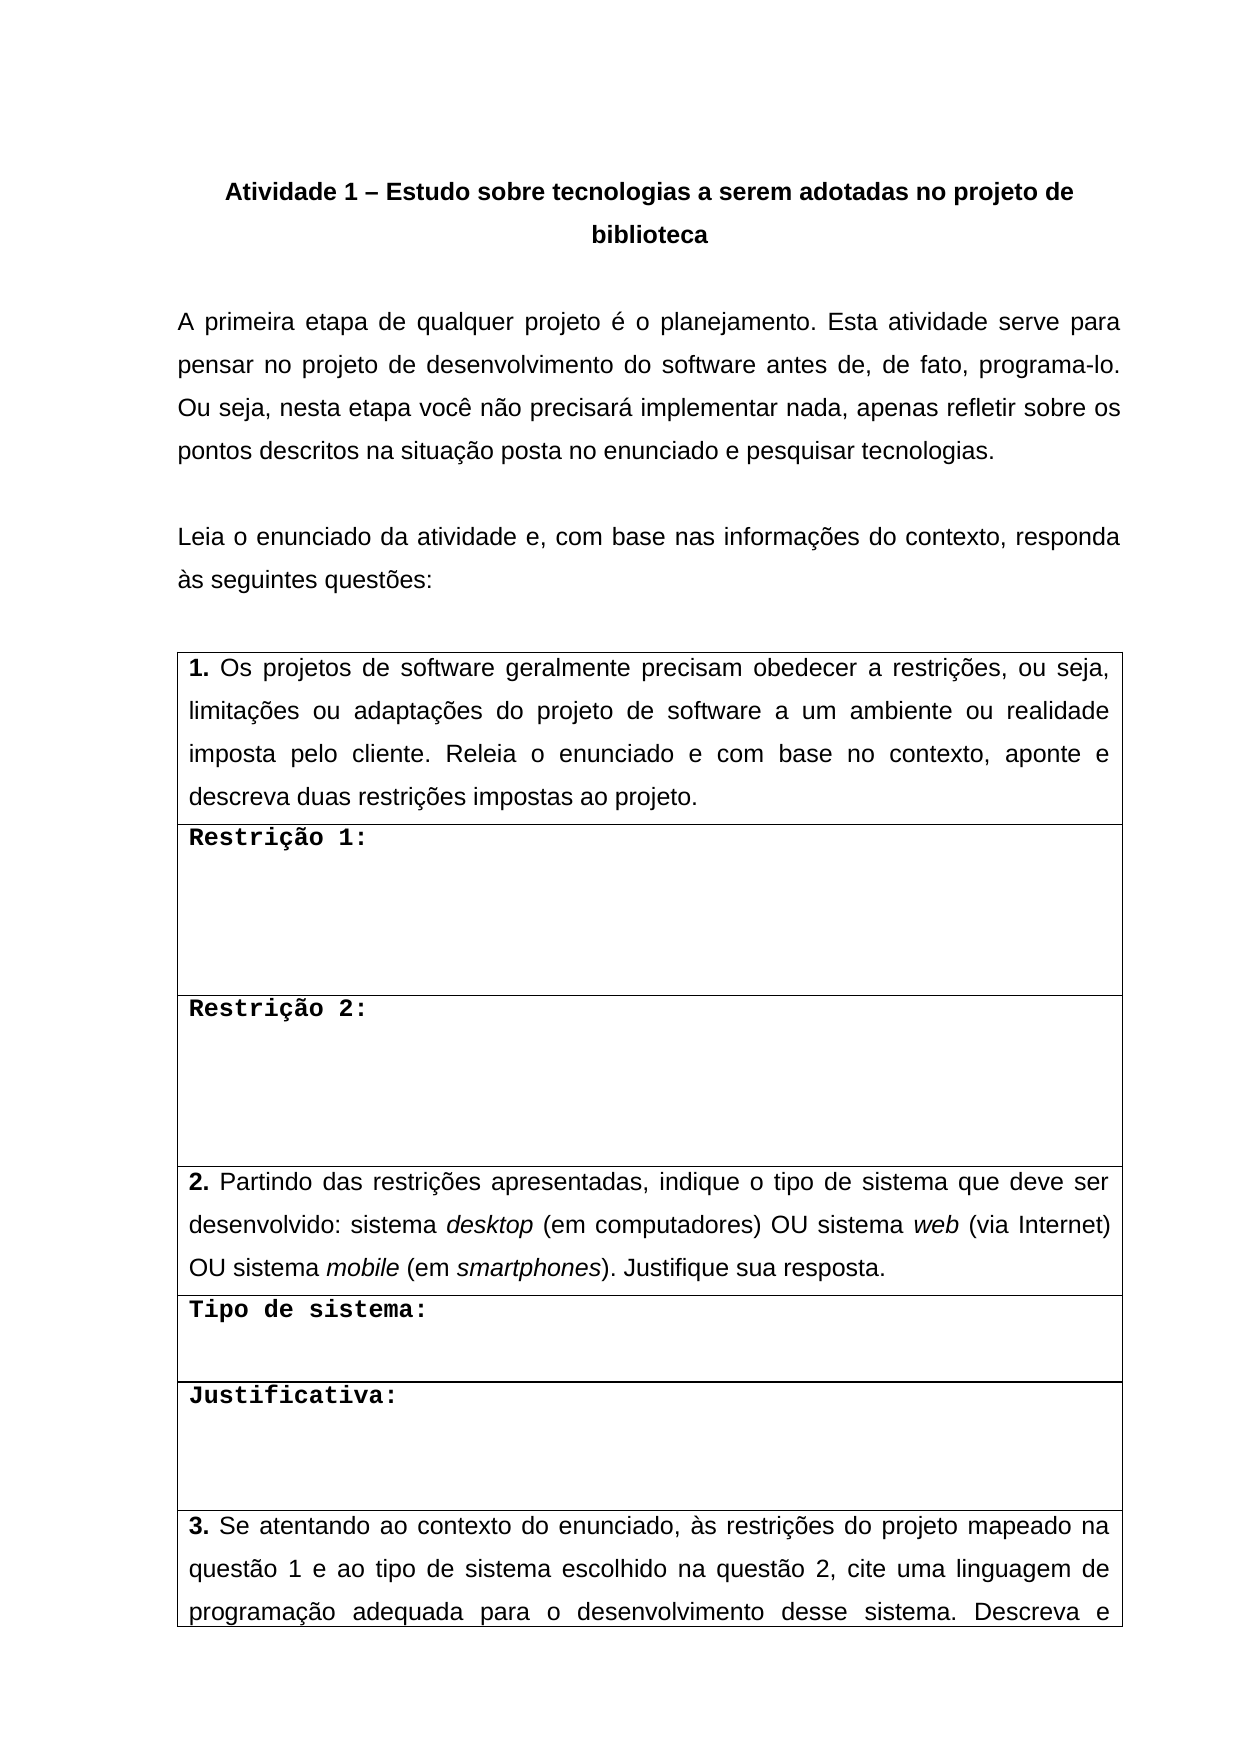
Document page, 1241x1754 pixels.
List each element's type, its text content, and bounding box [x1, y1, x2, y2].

table_header 1. Os projetos de software geralmente precisam obedecer a restrições, ou seja, limitações ou adaptações do projeto de software a um ambiente ou realidade imposta pelo cliente. Releia o enunciado e com base no contexto, aponte e descreva duas restrições impostas ao projeto. [178, 653, 1122, 824]
table_cell 2. Partindo das restrições apresentadas, indique o tipo de sistema que deve ser desenvolvido: sistema desktop (em computadores) OU sistema web (via Internet) OU sistema mobile (em smartphones). Justifique sua resposta. [178, 1167, 1122, 1295]
table_cell Justificativa: [178, 1383, 1122, 1510]
table_cell Restrição 2: [178, 996, 1122, 1166]
text A primeira etapa de qualquer projeto é o planejamento. Esta atividade serve para pensar no projeto de desenvolvimento do software antes de, de fato, programa-lo. Ou seja, nesta etapa você não precisará implementar nada, apenas refletir sobre os pontos descritos na situação posta no enunciado e pesquisar tecnologias. [177, 307, 1122, 465]
table_cell Restrição 1: [178, 825, 1122, 995]
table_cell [178, 1511, 1122, 1626]
text Atividade 1 – Estudo sobre tecnologias a serem adotadas no projeto de biblioteca [177, 177, 1122, 249]
text Leia o enunciado da atividade e, com base nas informações do contexto, responda às seguintes questões: [177, 522, 1122, 594]
table_cell Tipo de sistema: [178, 1296, 1122, 1381]
